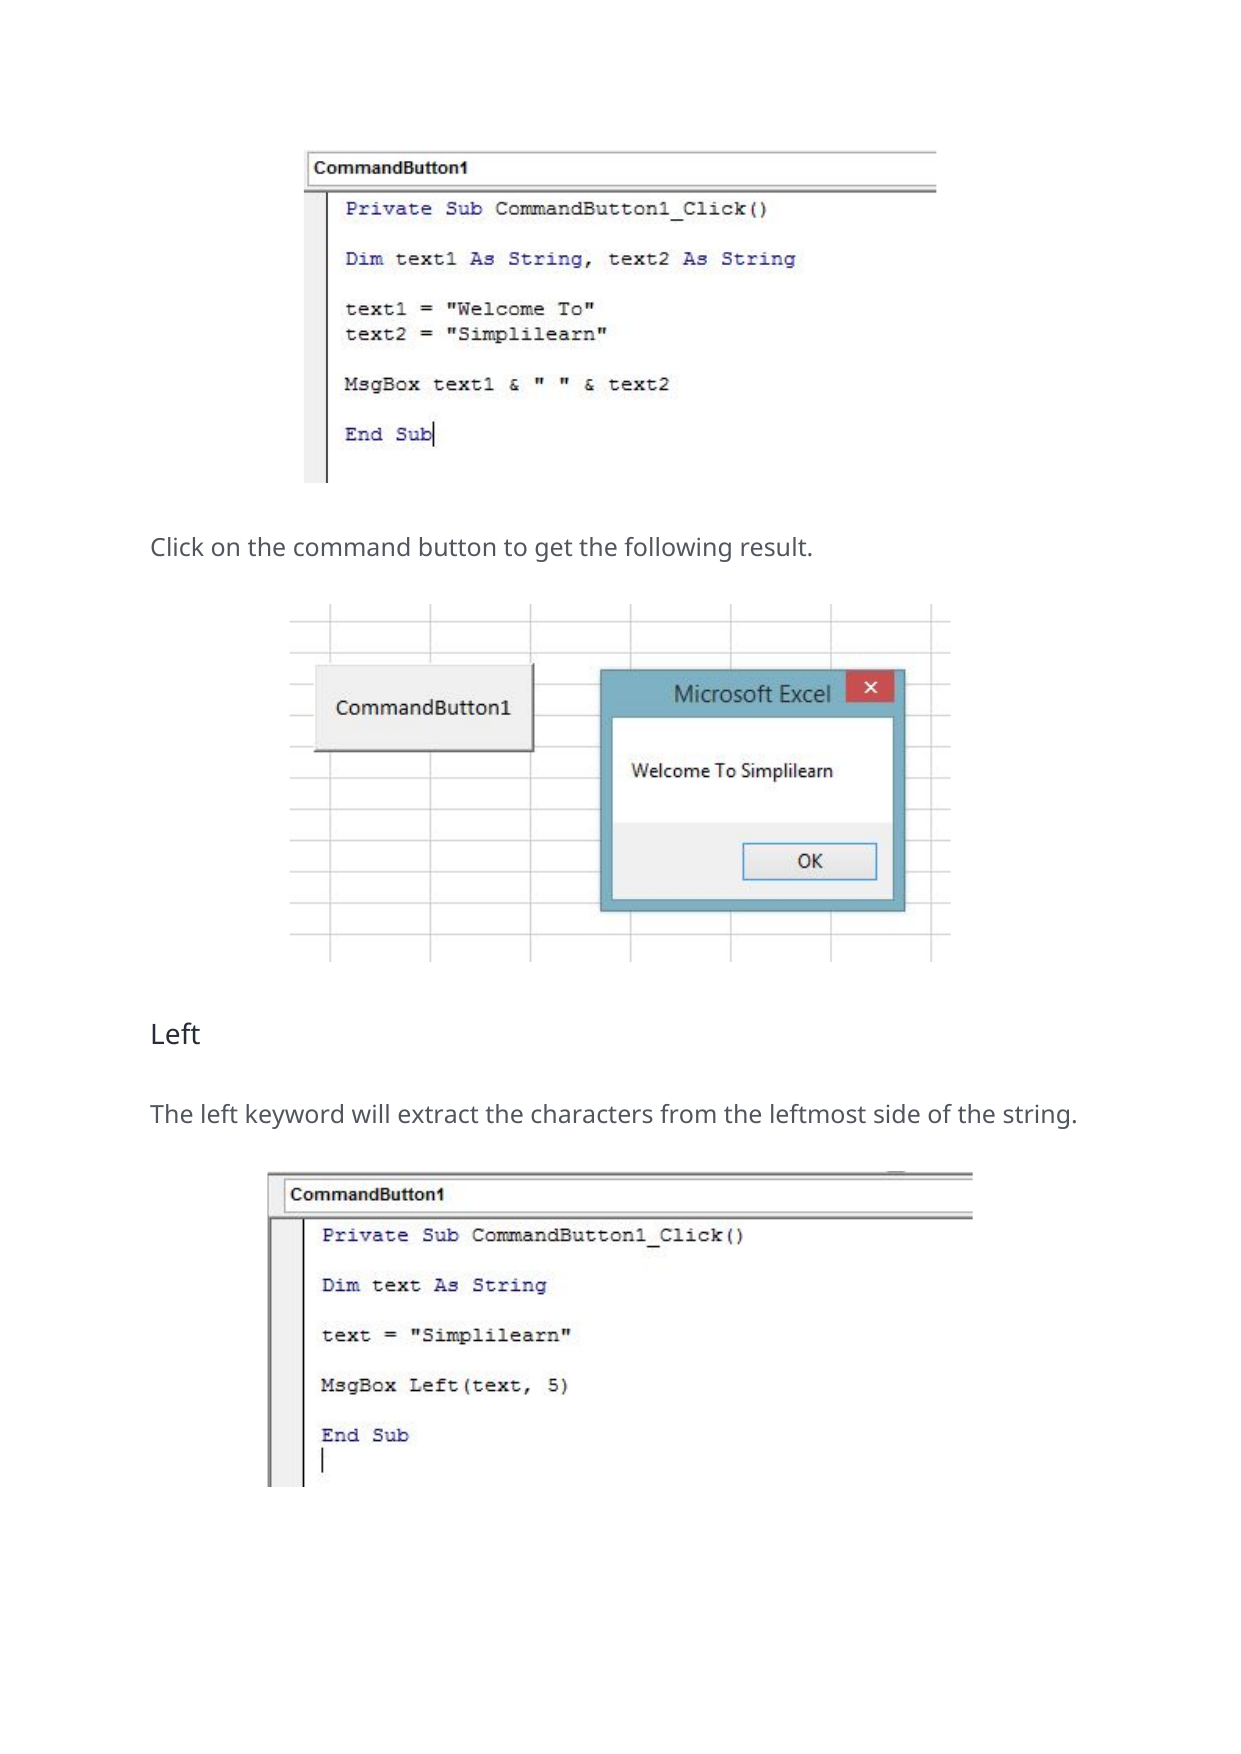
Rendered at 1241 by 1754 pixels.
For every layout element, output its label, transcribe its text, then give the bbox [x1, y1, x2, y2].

text Left [150, 1012, 1090, 1052]
picture [267, 1171, 973, 1487]
picture [289, 604, 951, 962]
picture [303, 150, 937, 483]
text Click on the command button to get the following result. [150, 523, 1090, 564]
text The left keyword will extract the characters from the leftmost side of the string. [150, 1090, 1090, 1131]
